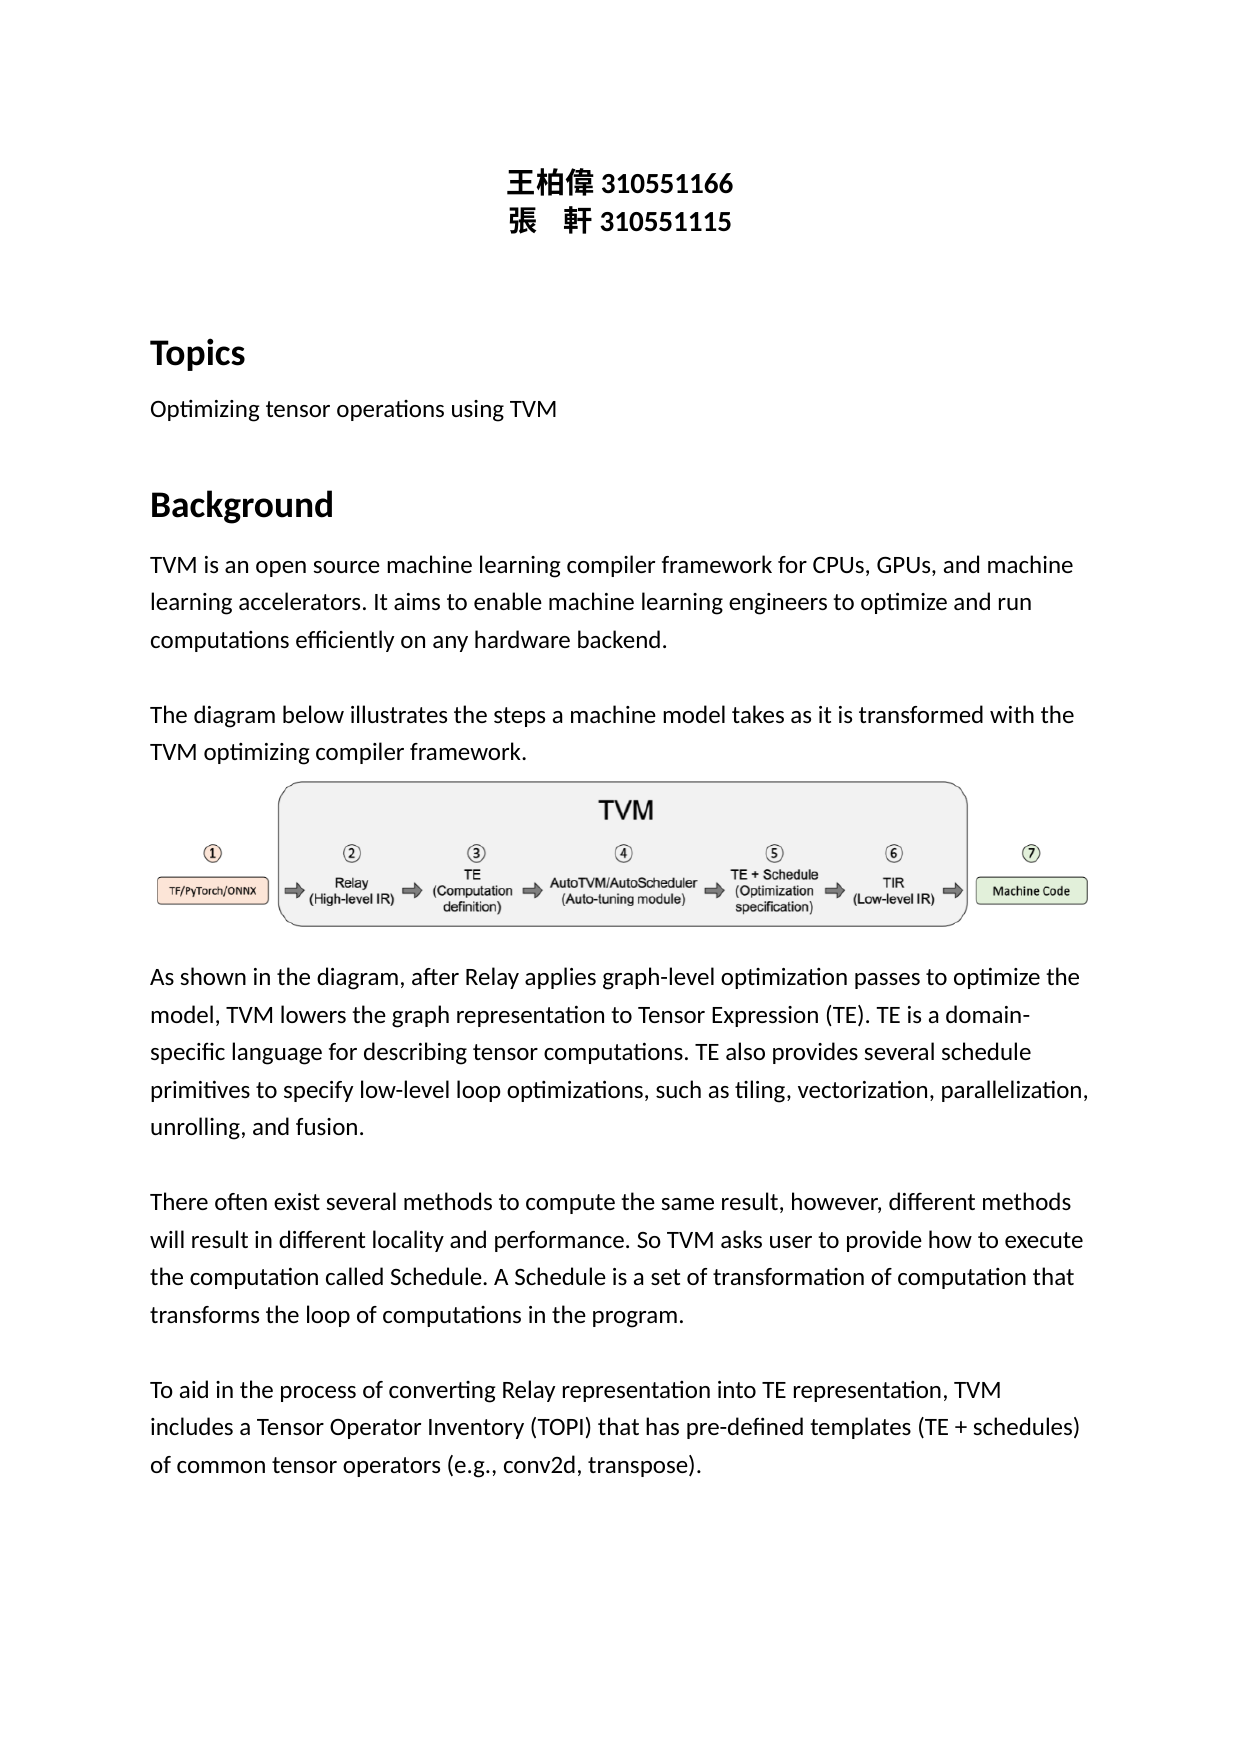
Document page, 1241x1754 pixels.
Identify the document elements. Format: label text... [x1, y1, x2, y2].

text 王柏偉 310551166 [150, 164, 1090, 202]
text Background [150, 467, 1090, 542]
text There often exist several methods to compute the same result, however, different methods will result in different locality and performance. So TVM asks user to provide how to execute the computation called Schedule. A Schedule is a set of transformation of computation that transforms the loop of computations in the program. [150, 1183, 1090, 1333]
picture [150, 770, 1097, 931]
text The diagram below illustrates the steps a machine model takes as it is transformed with the TVM optimizing compiler framework. [150, 696, 1090, 770]
text Topics [150, 314, 1090, 389]
text 張 軒 310551115 [150, 202, 1090, 239]
text To aid in the process of converting Relay representation into TE representation, TVM includes a Tensor Operator Inventory (TOPI) that has pre-defined templates (TE + schedules) of common tensor operators (e.g., conv2d, transpose). [150, 1371, 1090, 1483]
text As shown in the diagram, after Relay applies graph-level optimization passes to optimize the model, TVM lowers the graph representation to Tensor Expression (TE). TE is a domain-specific language for describing tensor computations. TE also provides several schedule primitives to specify low-level loop optimizations, such as tiling, vectorization, parallelization, unrolling, and fusion. [150, 958, 1090, 1146]
text Optimizing tensor operations using TVM [150, 389, 1090, 427]
text TVM is an open source machine learning compiler framework for CPUs, GPUs, and machine learning accelerators. It aims to enable machine learning engineers to optimize and run computations efficiently on any hardware backend. [150, 546, 1090, 658]
